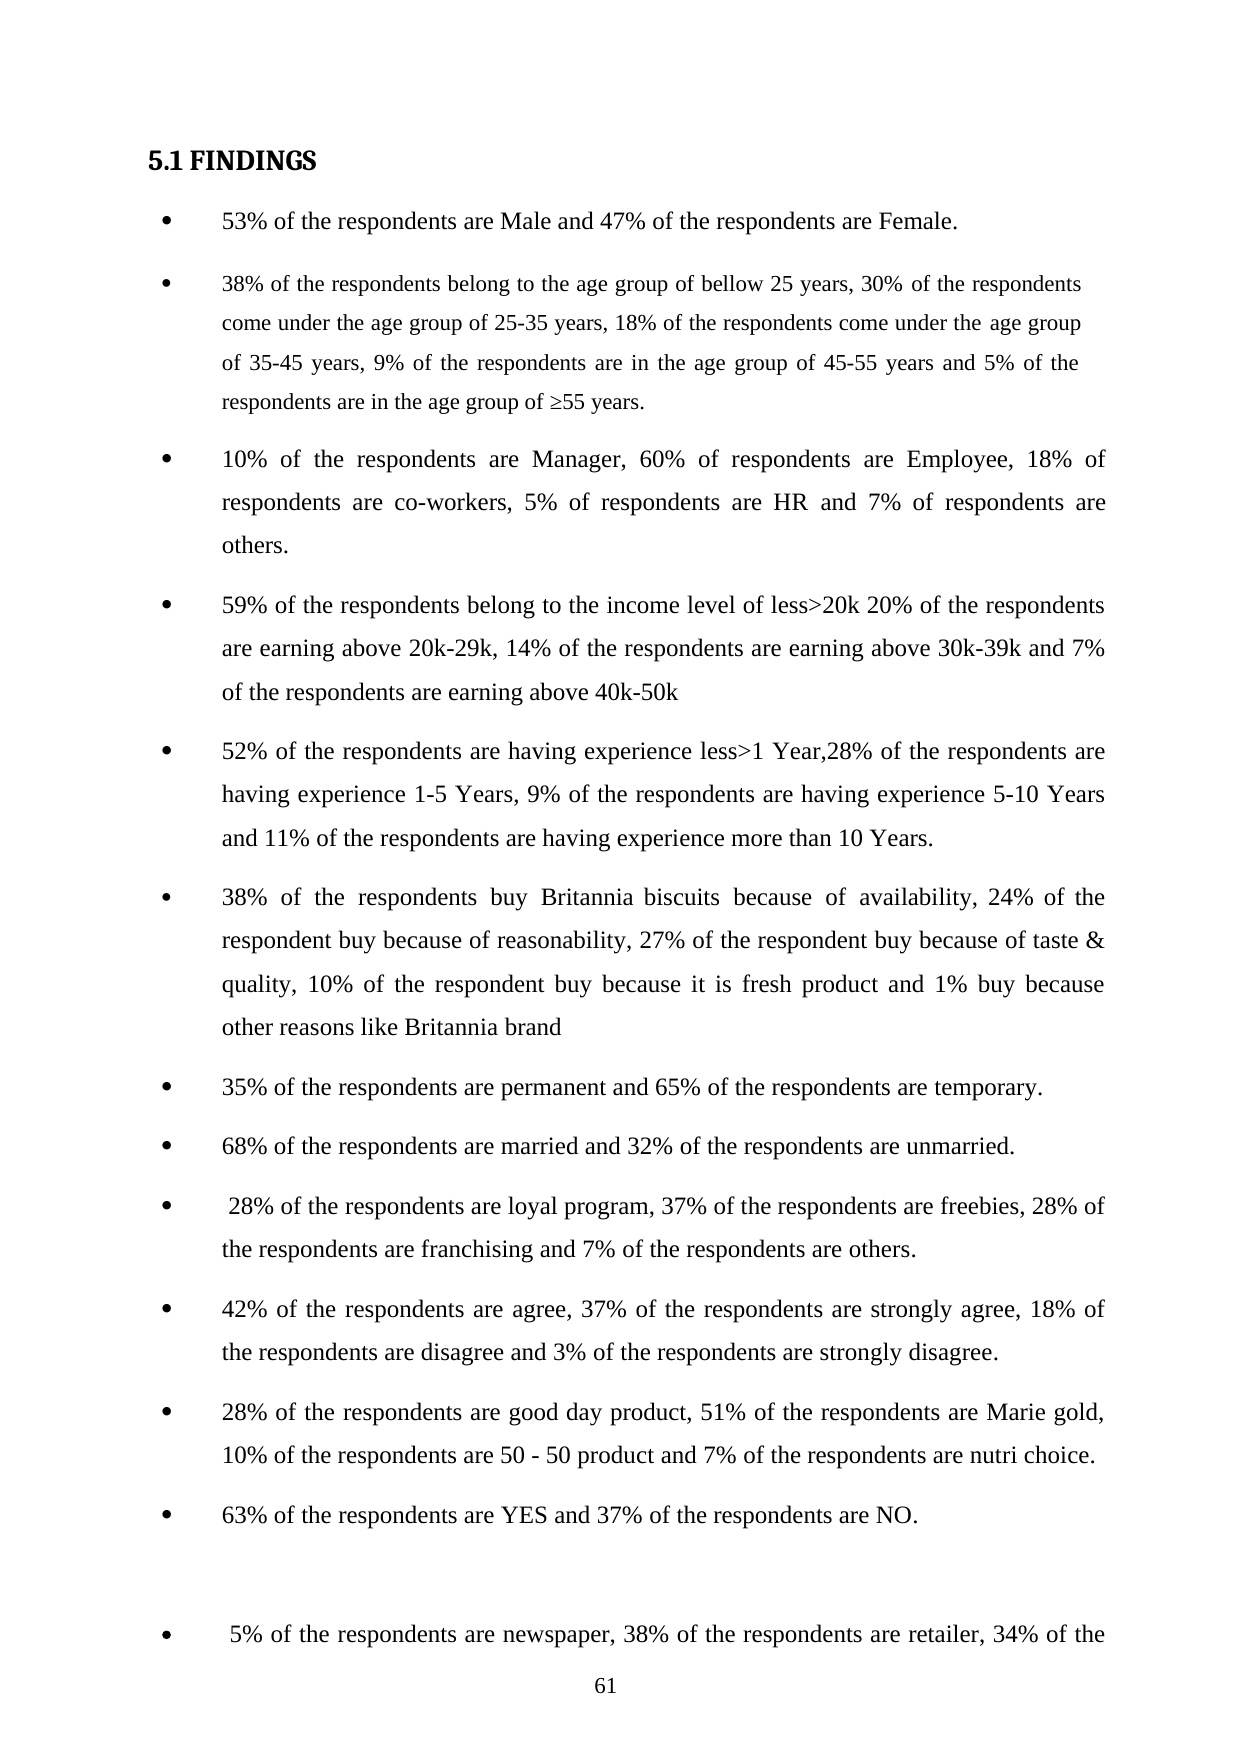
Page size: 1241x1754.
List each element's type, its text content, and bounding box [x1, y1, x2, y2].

list 52% of the respondents are having experience less>1 Year,28% of the respondents are having experience 1-5 Years, 9% of the respondents are having experience 5-10 Years and 11% of the respondents are having experience more than 10 Years. [162, 736, 1106, 851]
list 42% of the respondents are agree, 37% of the respondents are strongly agree, 18% of the respondents are disagree and 3% of the respondents are strongly disagree. [162, 1294, 1106, 1366]
list 10% of the respondents are Manager, 60% of respondents are Employee, 18% of respondents are co-workers, 5% of respondents are HR and 7% of respondents are others. [162, 444, 1106, 559]
list 28% of the respondents are loyal program, 37% of the respondents are freebies, 28% of the respondents are franchising and 7% of the respondents are others. [162, 1191, 1106, 1263]
list 68% of the respondents are married and 32% of the respondents are unmarried. [162, 1131, 1106, 1160]
list 38% of the respondents belong to the age group of bellow 25 years, 30% of the respondents come under the age group of 25-35 years, 18% of the respondents come under the age group of 35-45 years, 9% of the respondents are in the age group of 45-55 years and 5% of the respondents are in the age group of ≥55 years. [162, 270, 1081, 414]
list 35% of the respondents are permanent and 65% of the respondents are temporary. [162, 1072, 1106, 1100]
subtitle 5.1 FINDINGS [148, 144, 1107, 177]
list 38% of the respondents buy Britannia biscuits because of availability, 24% of the respondent buy because of reasonability, 27% of the respondent buy because of taste & quality, 10% of the respondent buy because it is fresh product and 1% buy because other reasons like Britannia brand [162, 882, 1106, 1041]
list 28% of the respondents are good day product, 51% of the respondents are Marie gold, 10% of the respondents are 50 - 50 product and 7% of the respondents are nutri choice. [162, 1397, 1106, 1469]
list 59% of the respondents belong to the income level of less>20k 20% of the respondents are earning above 20k-29k, 14% of the respondents are earning above 30k-39k and 7% of the respondents are earning above 40k-50k [162, 590, 1106, 705]
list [162, 1619, 1106, 1648]
list 63% of the respondents are YES and 37% of the respondents are NO. [162, 1500, 1106, 1529]
list 53% of the respondents are Male and 47% of the respondents are Female. [162, 206, 1081, 235]
